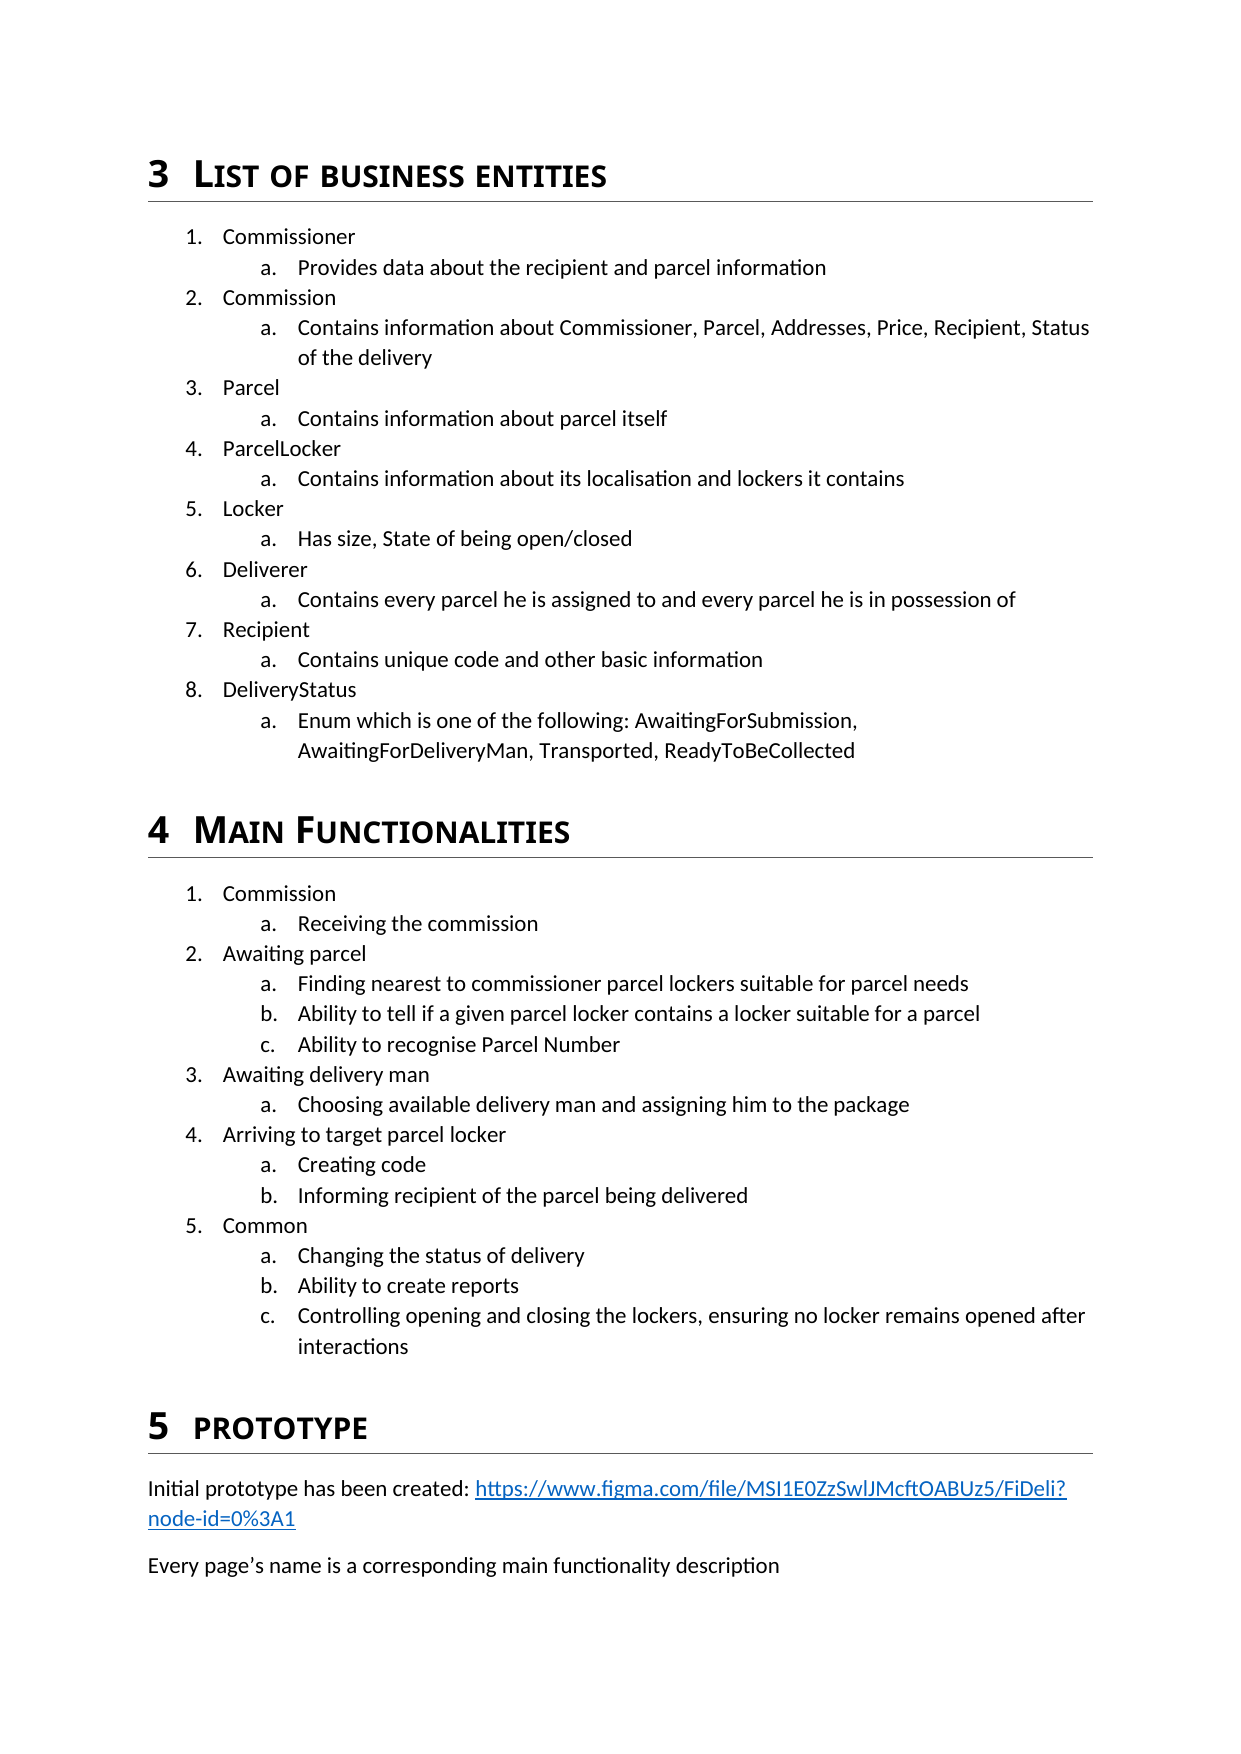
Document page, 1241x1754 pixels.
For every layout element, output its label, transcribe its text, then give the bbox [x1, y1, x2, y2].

list Contains information about parcel itself [260, 404, 1093, 432]
subtitle List of business entities [148, 148, 1093, 201]
subtitle prototype [148, 1399, 1093, 1453]
text Initial prototype has been created: https://www.figma.com/file/MSI1E0ZzSwlJMcftOABUz5/FiDeli?node-id=0%3A1 [148, 1474, 1093, 1533]
list Enum which is one of the following: AwaitingForSubmission, AwaitingForDeliveryMan, Transported, ReadyToBeCollected [260, 706, 1093, 764]
list Commission [185, 879, 1093, 907]
list Has size, State of being open/closed [260, 524, 1093, 553]
list Contains information about Commissioner, Parcel, Addresses, Price, Recipient, Status of the delivery [260, 313, 1093, 371]
list Provides data about the recipient and parcel information [260, 253, 1093, 281]
list Awaiting delivery man [185, 1060, 1093, 1088]
list ParcelLocker [185, 434, 1093, 462]
list Ability to recognise Parcel Number [260, 1030, 1093, 1058]
list DeliveryStatus [185, 676, 1093, 704]
list Awaiting parcel [185, 939, 1093, 967]
list Finding nearest to commissioner parcel lockers suitable for parcel needs [260, 969, 1093, 997]
list Contains information about its localisation and lockers it contains [260, 464, 1093, 492]
list Choosing available delivery man and assigning him to the package [260, 1090, 1093, 1118]
list Ability to tell if a given parcel locker contains a locker suitable for a parcel [260, 999, 1093, 1027]
list Ability to create reports [260, 1271, 1093, 1299]
text Every page’s name is a corresponding main functionality description [148, 1551, 1093, 1579]
subtitle Main Functionalities [148, 804, 1093, 857]
list Recipient [185, 615, 1093, 643]
list Common [185, 1211, 1093, 1239]
list Arriving to target parcel locker [185, 1120, 1093, 1148]
list Informing recipient of the parcel being delivered [260, 1181, 1093, 1209]
list Parcel [185, 373, 1093, 402]
list Receiving the commission [260, 909, 1093, 937]
list Changing the status of delivery [260, 1241, 1093, 1269]
list Locker [185, 494, 1093, 522]
list Creating code [260, 1151, 1093, 1178]
list Commission [185, 283, 1093, 311]
list Commissioner [185, 222, 1093, 251]
list Contains unique code and other basic information [260, 645, 1093, 673]
list Controlling opening and closing the lockers, ensuring no locker remains opened after interactions [260, 1302, 1093, 1360]
list Contains every parcel he is assigned to and every parcel he is in possession of [260, 585, 1093, 613]
list Deliverer [185, 555, 1093, 583]
